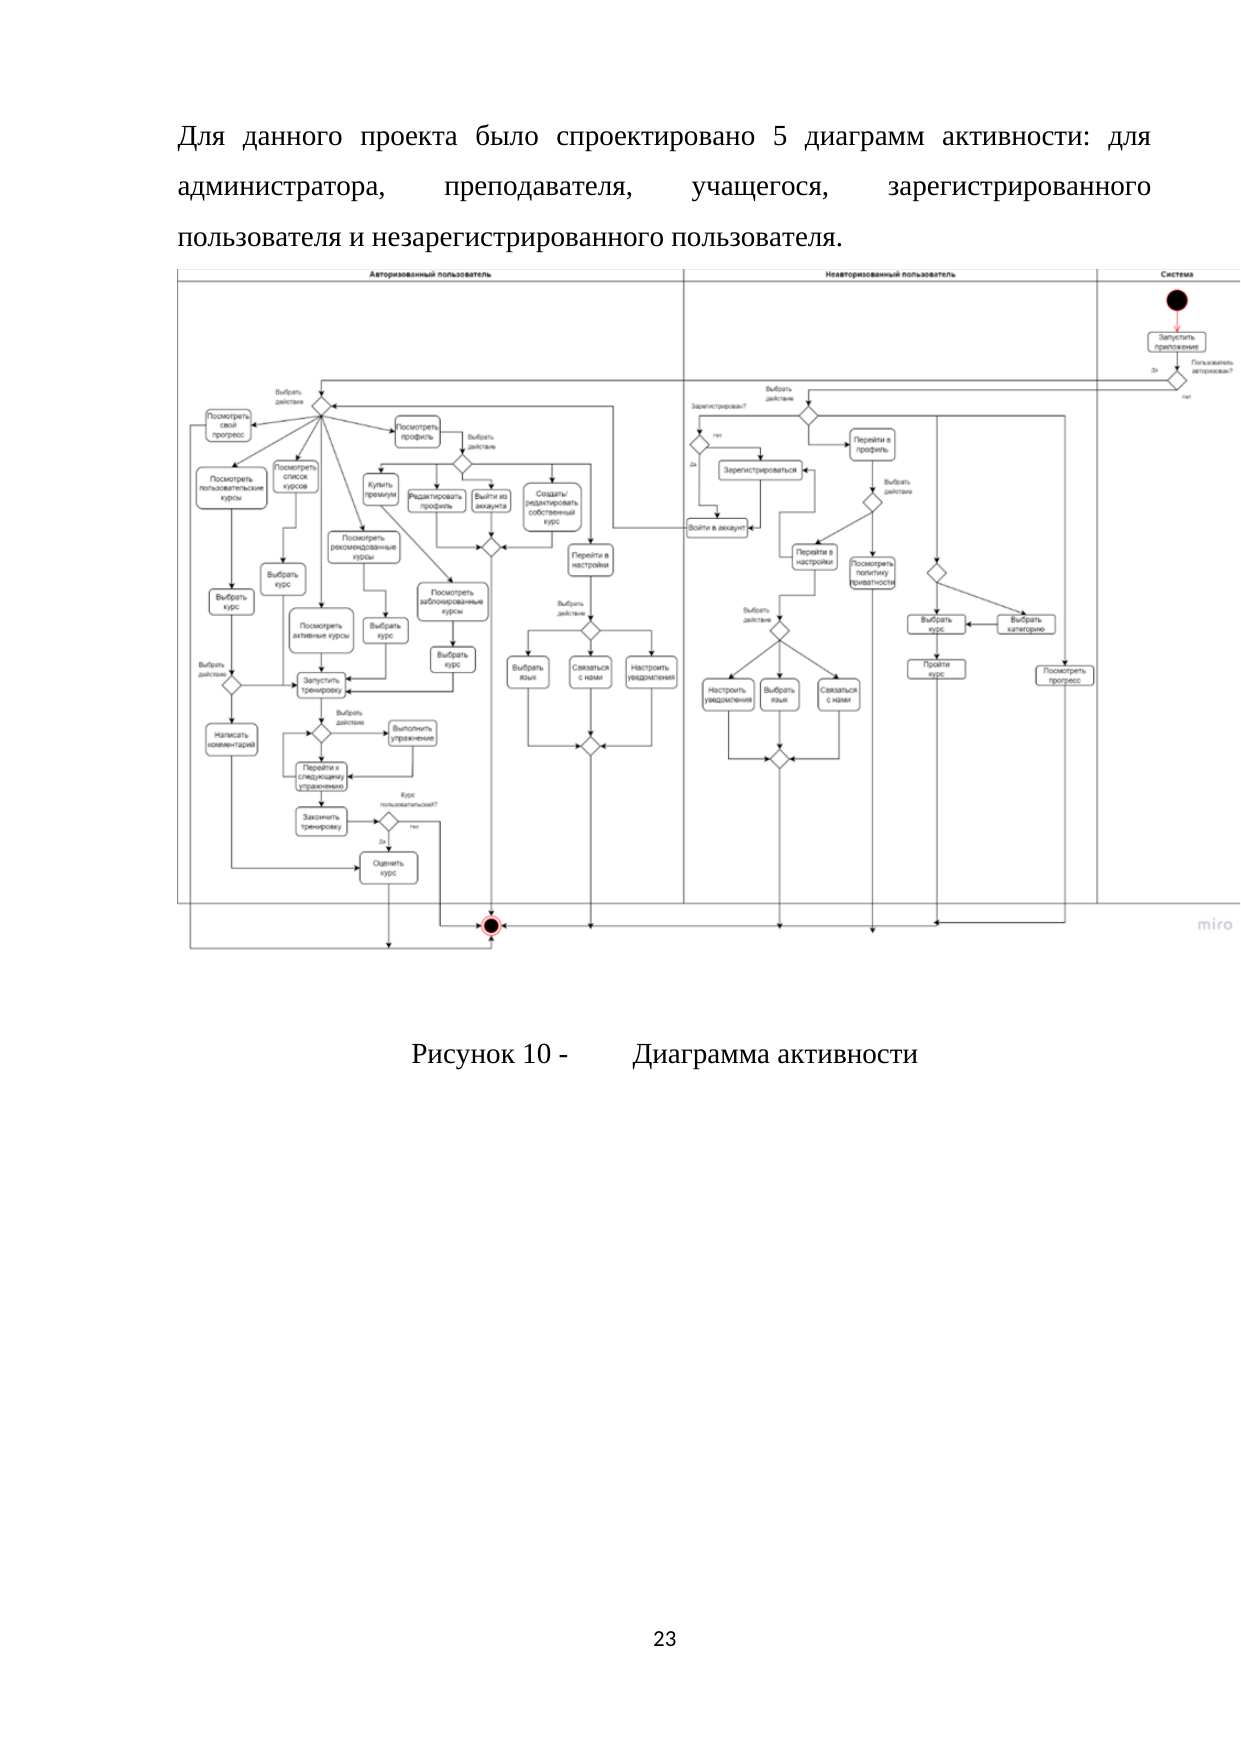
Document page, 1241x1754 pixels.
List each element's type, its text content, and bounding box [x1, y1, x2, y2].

text Диаграмма активности [177, 1036, 1152, 1069]
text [177, 118, 1152, 252]
picture [177, 269, 1241, 955]
